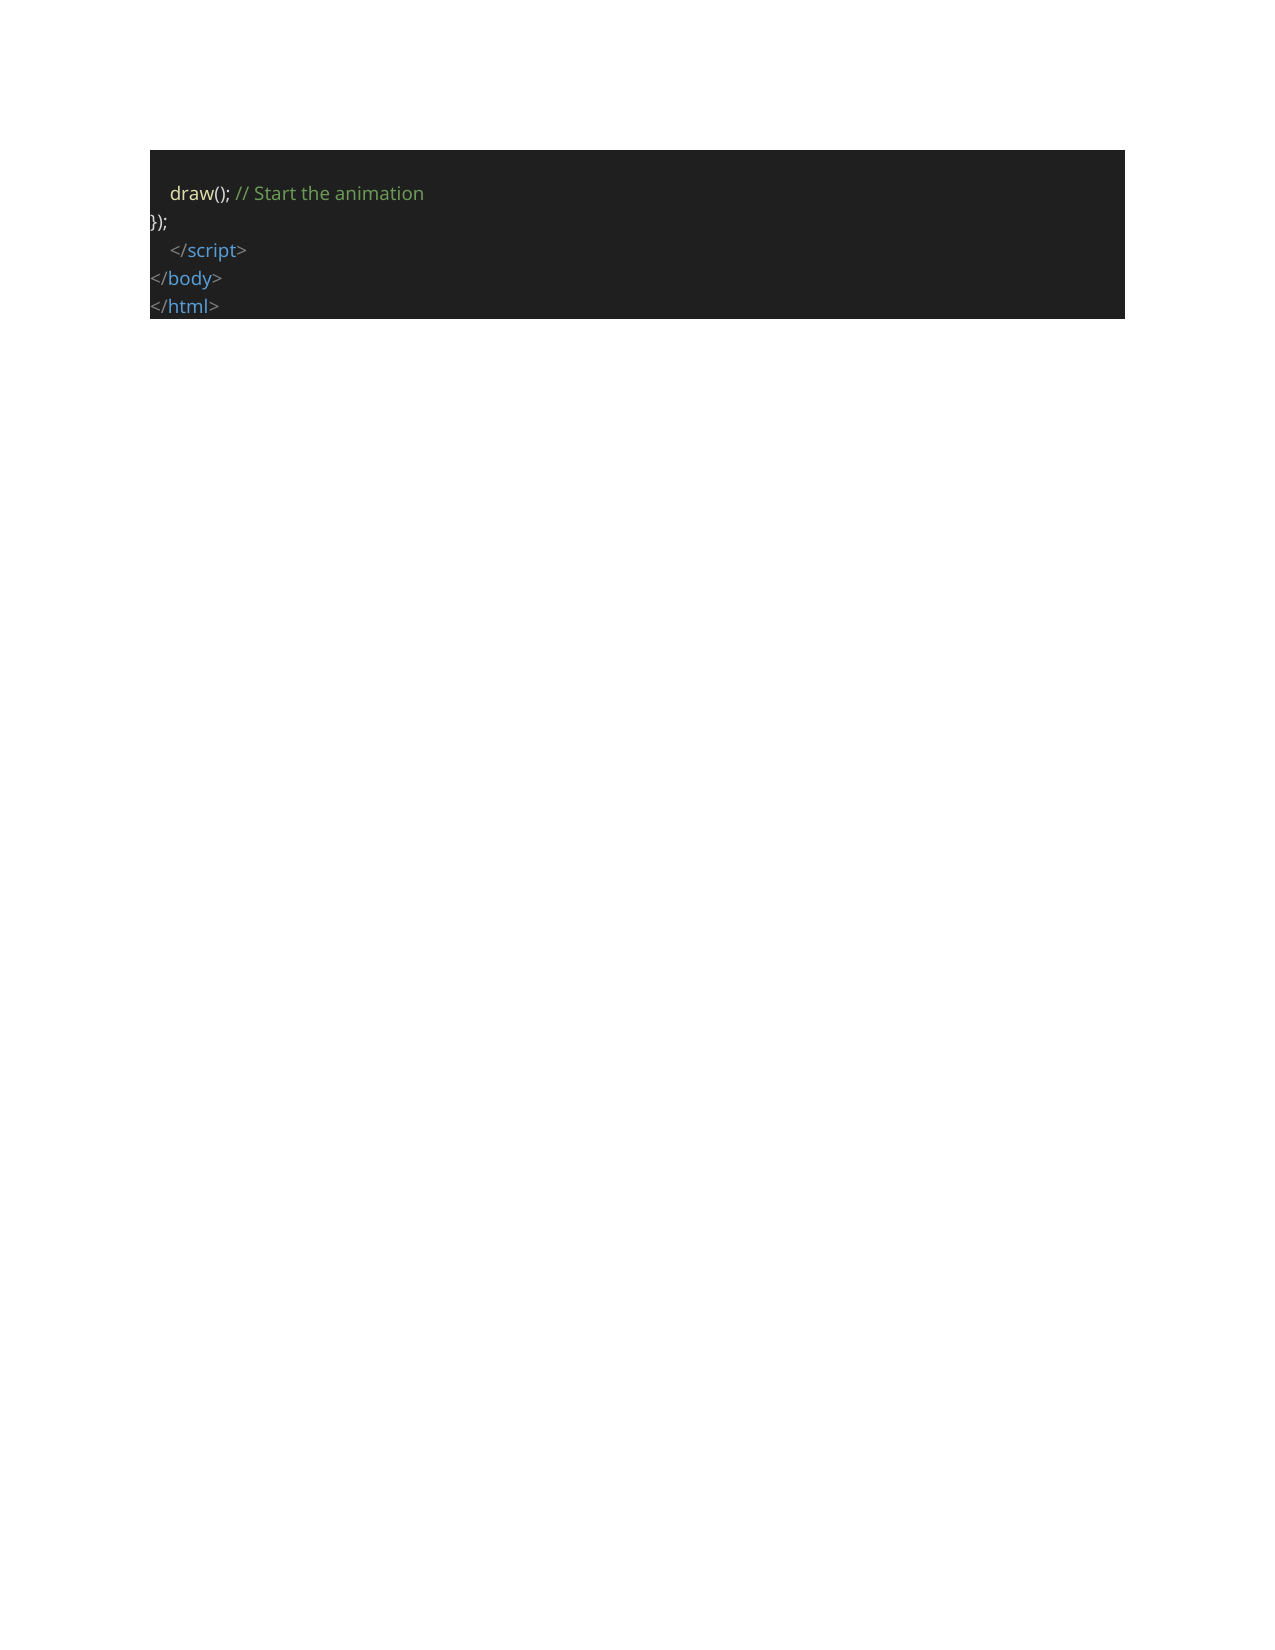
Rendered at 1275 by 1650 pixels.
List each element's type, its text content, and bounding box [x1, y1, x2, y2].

text </html> [150, 291, 1125, 319]
text draw(); // Start the animation [150, 178, 1125, 206]
text </script> [150, 234, 1125, 262]
text </body> [150, 262, 1125, 291]
text }); [150, 206, 1125, 234]
